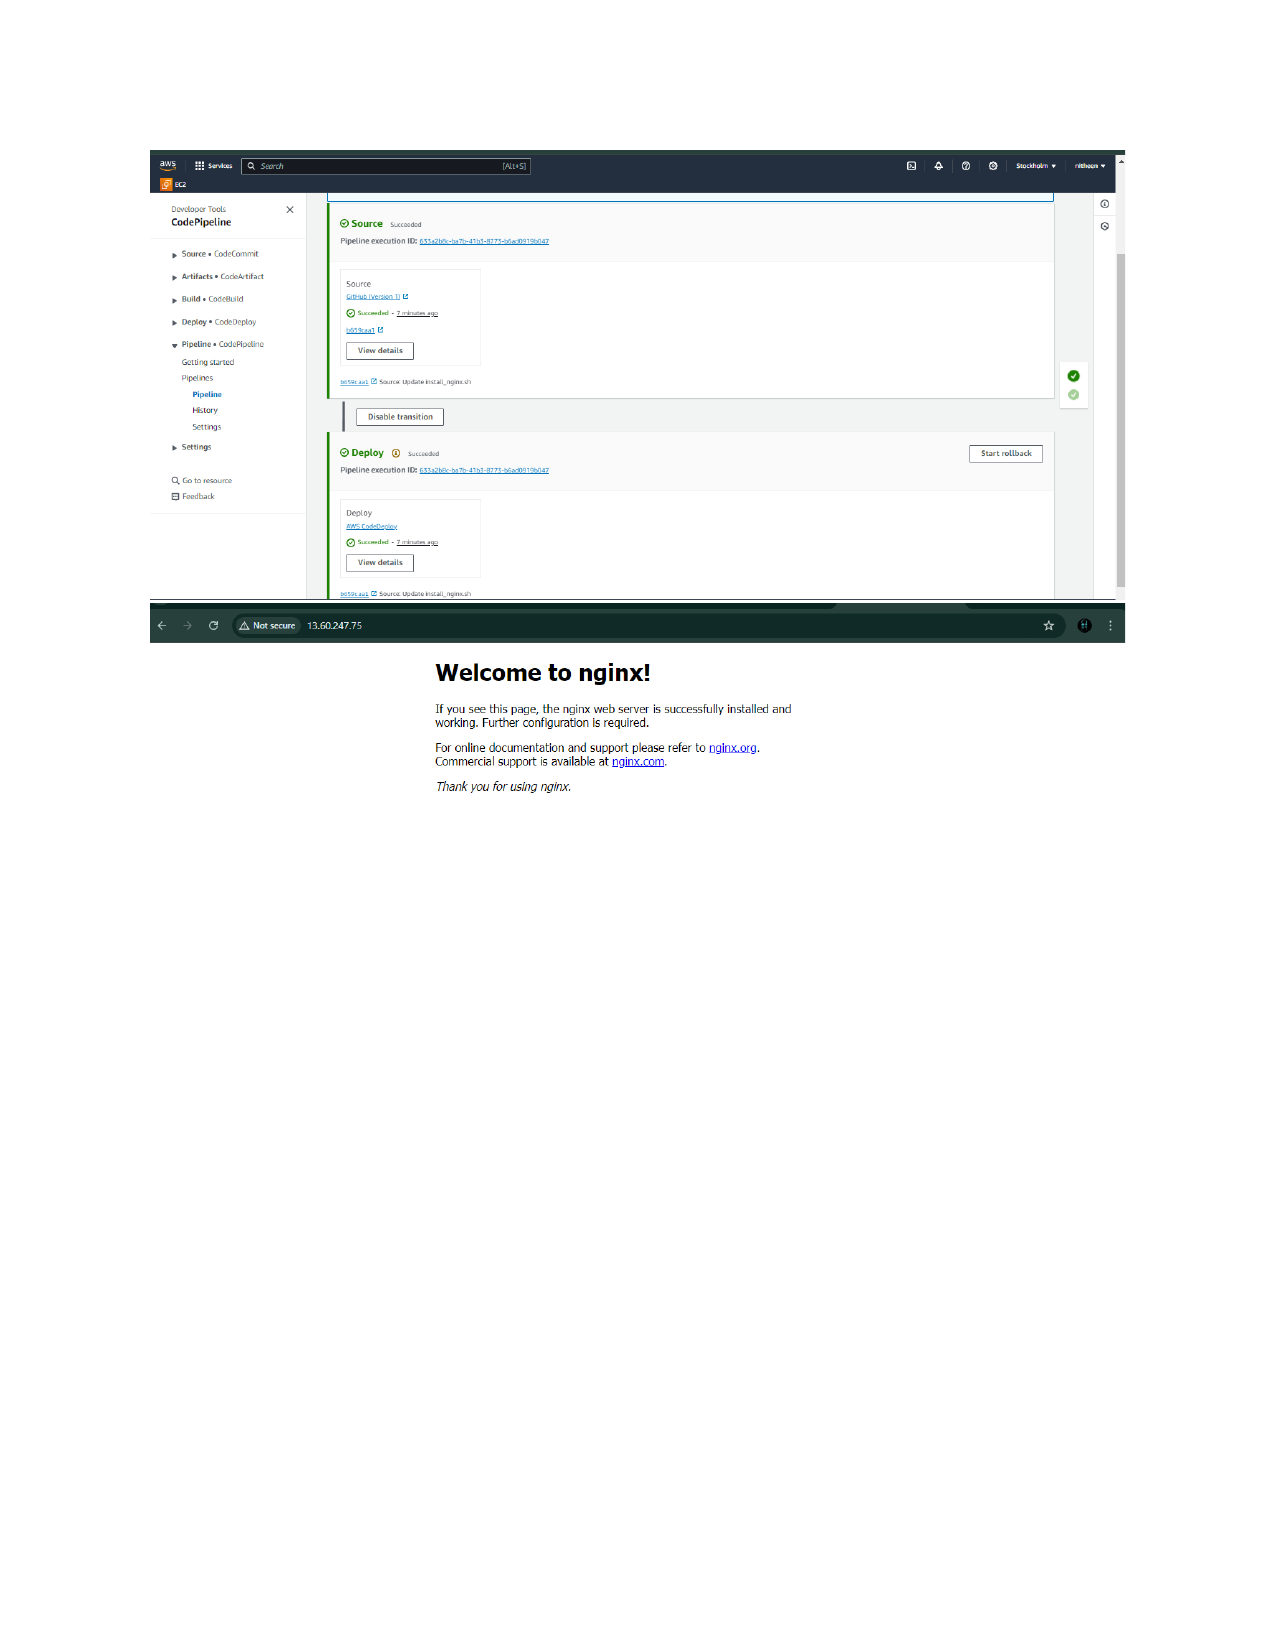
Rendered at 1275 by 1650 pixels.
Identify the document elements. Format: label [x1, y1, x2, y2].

picture [150, 150, 1125, 600]
picture [150, 603, 1125, 1101]
